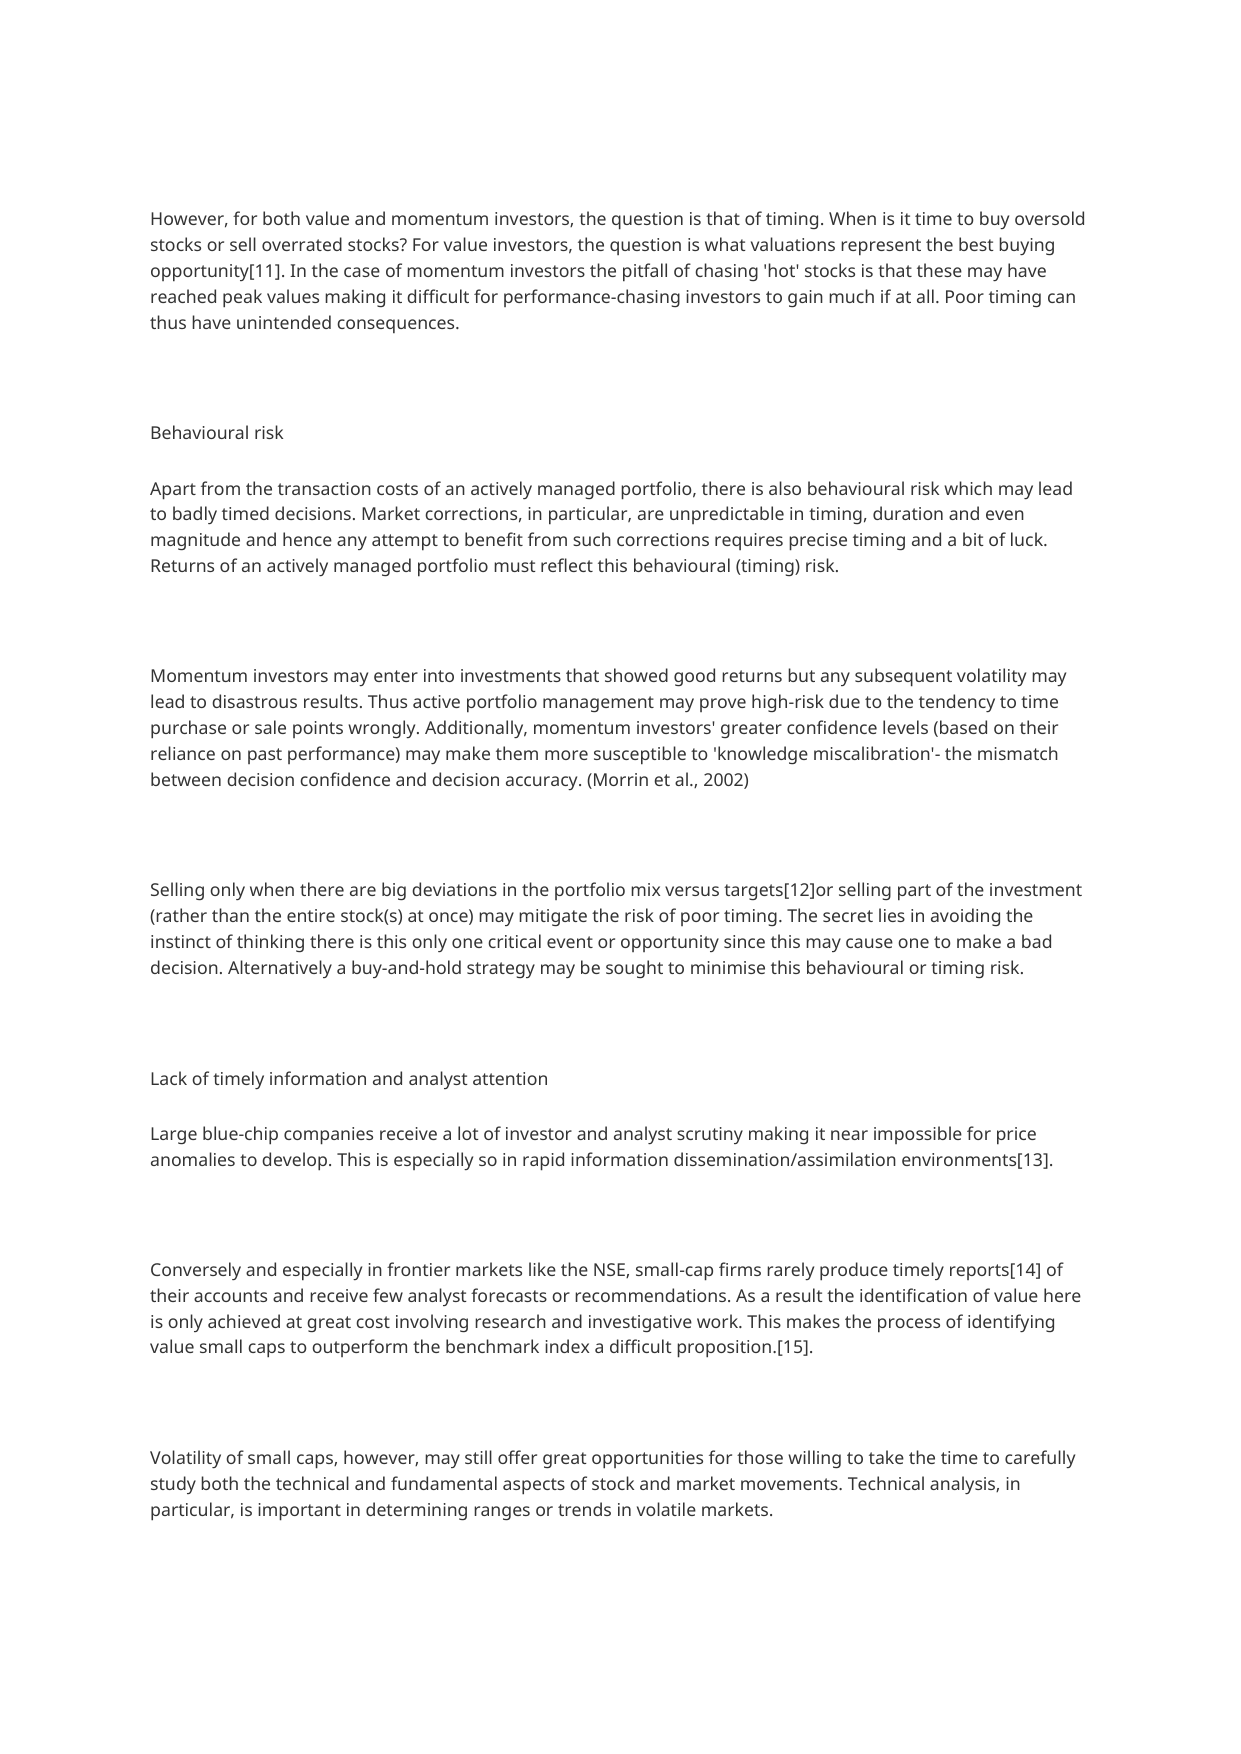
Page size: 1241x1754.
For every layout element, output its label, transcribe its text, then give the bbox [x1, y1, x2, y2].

text Selling only when there are big deviations in the portfolio mix versus targets[12]or selling part of the investment (rather than the entire stock(s) at once) may mitigate the risk of poor timing. The secret lies in avoiding the instinct of thinking there is this only one critical event or opportunity since this may cause one to make a bad decision. Alternatively a buy-and-hold strategy may be sought to minimise this behavioural or timing risk. [150, 876, 1090, 980]
text Volatility of small caps, however, may still offer great opportunities for those willing to take the time to carefully study both the technical and fundamental aspects of stock and market movements. Technical analysis, in particular, is important in determining ranges or trends in volatile markets. [150, 1443, 1090, 1521]
text Apart from the transaction costs of an actively managed portfolio, there is also behavioural risk which may lead to badly timed decisions. Market corrections, in particular, are unpredictable in timing, duration and even magnitude and hence any attempt to benefit from such corrections requires precise timing and a bit of luck. Returns of an actively managed portfolio must reflect this behavioural (timing) risk. [150, 474, 1090, 578]
text Behavioural risk [150, 419, 1090, 445]
text Momentum investors may enter into investments that showed good returns but any subsequent volatility may lead to disastrous results. Thus active portfolio management may prove high-risk due to the tendency to time purchase or sale points wrongly. Additionally, momentum investors' greater confidence levels (based on their reliance on past performance) may make them more susceptible to 'knowledge miscalibration'- the mismatch between decision confidence and decision accuracy. (Morrin et al., 2002) [150, 662, 1090, 792]
text Lack of timely information and analyst attention [150, 1064, 1090, 1090]
text Large blue-chip companies receive a lot of investor and analyst scrutiny making it near impossible for price anomalies to develop. This is especially so in rapid information dissemination/assimilation environments[13]. [150, 1119, 1090, 1171]
text However, for both value and momentum investors, the question is that of timing. When is it time to buy oversold stocks or sell overrated stocks? For value investors, the question is what valuations represent the best buying opportunity[11]. In the case of momentum investors the pitfall of chasing 'hot' stocks is that these may have reached peak values making it difficult for performance-chasing investors to gain much if at all. Poor timing can thus have unintended consequences. [150, 205, 1090, 335]
text Conversely and especially in frontier markets like the NSE, small-cap firms rarely produce timely reports[14] of their accounts and receive few analyst forecasts or recommendations. As a result the identification of value here is only achieved at great cost involving research and investigative work. This makes the process of identifying value small caps to outperform the benchmark index a difficult proposition.[15]. [150, 1255, 1090, 1359]
